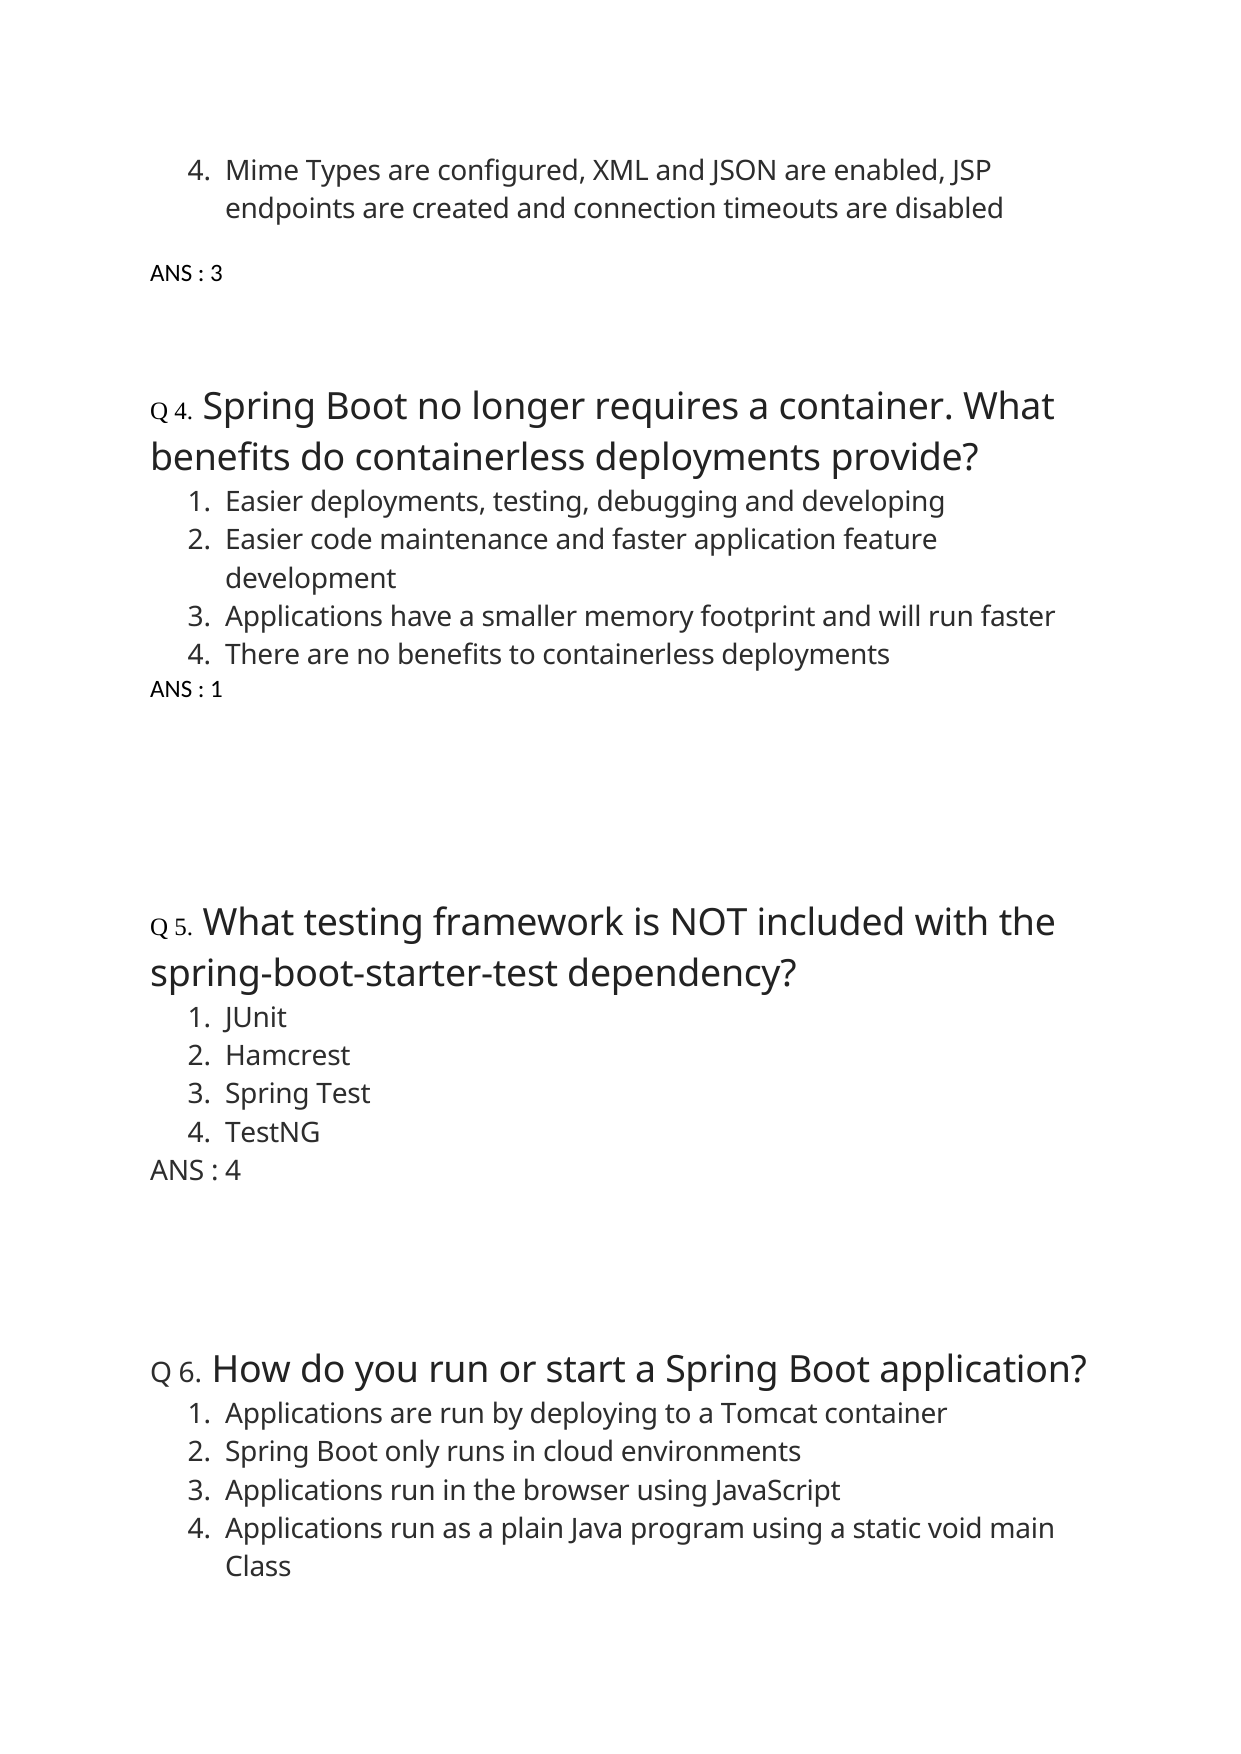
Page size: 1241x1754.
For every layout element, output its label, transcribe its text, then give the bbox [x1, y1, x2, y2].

list JUnit [187, 997, 1090, 1036]
text ANS : 1 [150, 673, 1090, 703]
list Applications run as a plain Java program using a static void main Class [187, 1508, 1090, 1585]
list Hamcrest [187, 1036, 1090, 1074]
text Q 5. What testing framework is NOT included with the spring-boot-starter-test dependency? [150, 895, 1090, 997]
list Applications run in the browser using JavaScript [187, 1470, 1090, 1508]
text Q 6. How do you run or start a Spring Boot application? [150, 1342, 1090, 1393]
list There are no benefits to containerless deployments [187, 635, 1090, 673]
list Easier deployments, testing, debugging and developing [187, 481, 1090, 520]
list Easier code maintenance and faster application feature development [187, 520, 1090, 596]
list Spring Boot only runs in cloud environments [187, 1432, 1090, 1470]
list Spring Test [187, 1074, 1090, 1112]
list TestNG [187, 1112, 1090, 1151]
list Applications are run by deploying to a Tomcat container [187, 1393, 1090, 1432]
list Applications have a smaller memory footprint and will run faster [187, 596, 1090, 635]
text Q 4. Spring Boot no longer requires a container. What benefits do containerless deployments provide? [150, 379, 1090, 481]
list Mime Types are configured, XML and JSON are enabled, JSP endpoints are created and connection timeouts are disabled [187, 150, 1090, 227]
text ANS : 3 [150, 257, 1090, 288]
text ANS : 4 [150, 1151, 1090, 1189]
